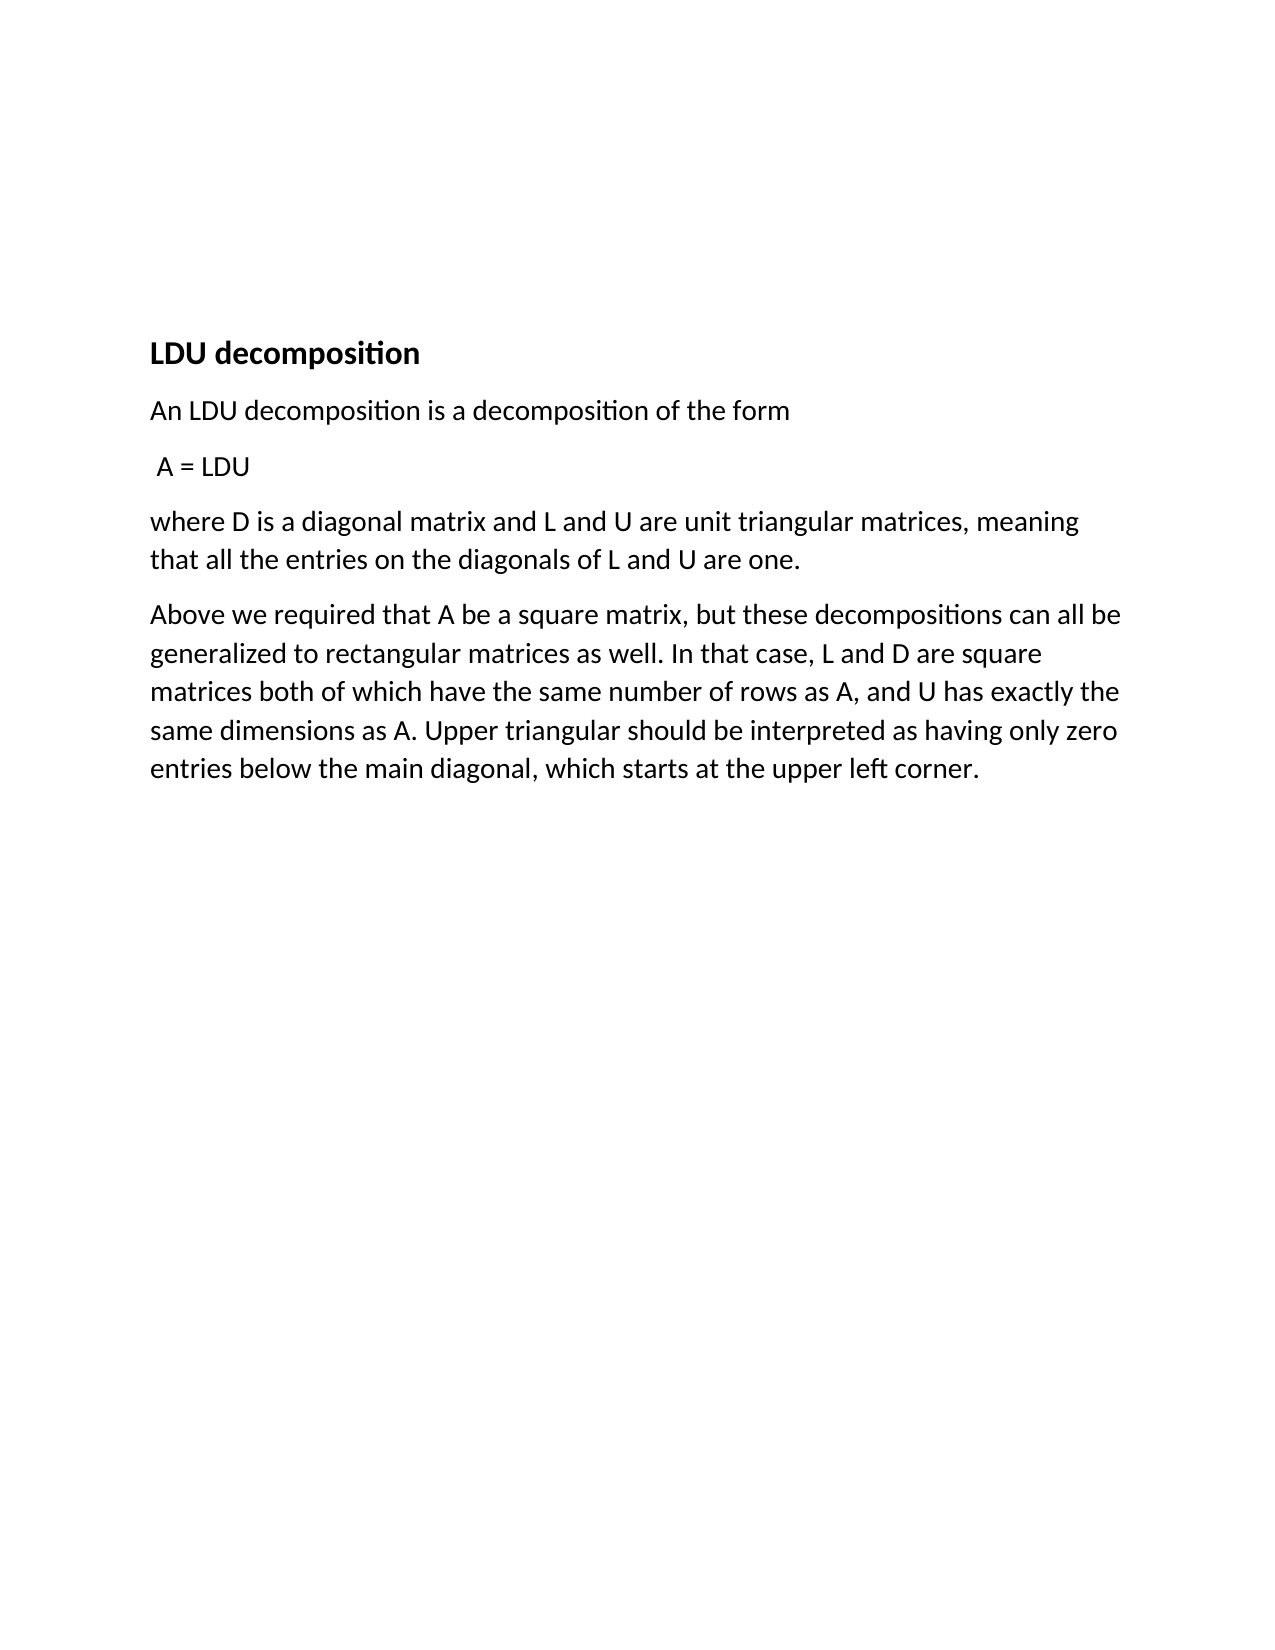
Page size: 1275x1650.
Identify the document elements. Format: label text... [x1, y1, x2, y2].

text where D is a diagonal matrix and L and U are unit triangular matrices, meaning that all the entries on the diagonals of L and U are one. [150, 503, 1125, 577]
text A = LDU [150, 448, 1125, 483]
text LDU decomposition [150, 332, 1125, 373]
text Above we required that A be a square matrix, but these decompositions can all be generalized to rectangular matrices as well. In that case, L and D are square matrices both of which have the same number of rows as A, and U has exactly the same dimensions as A. Upper triangular should be interpreted as having only zero entries below the main diagonal, which starts at the upper left corner. [150, 596, 1125, 786]
text An LDU decomposition is a decomposition of the form [150, 392, 1125, 428]
